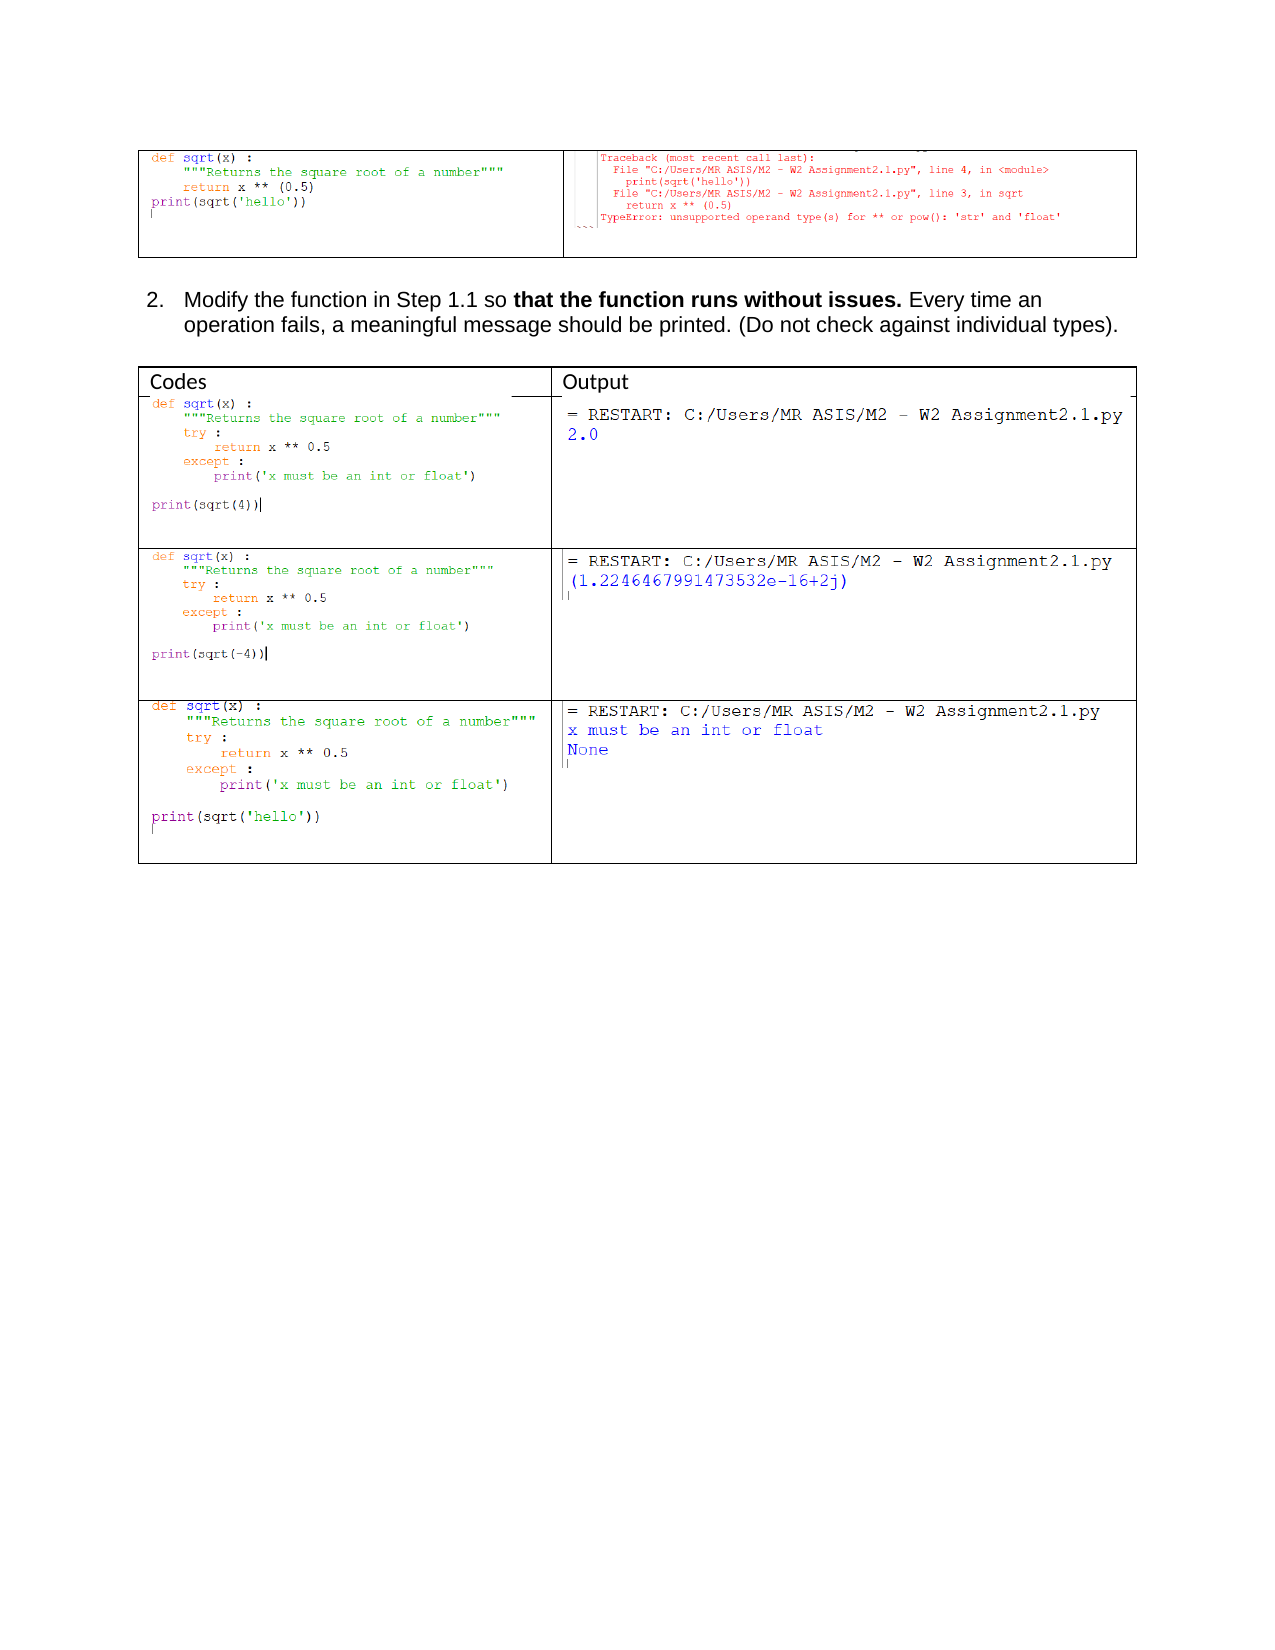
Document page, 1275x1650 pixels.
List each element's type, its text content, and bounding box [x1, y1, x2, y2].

picture [562, 396, 1131, 455]
table_cell [552, 397, 1136, 548]
picture [562, 701, 1108, 768]
picture [574, 151, 1064, 228]
picture [150, 549, 501, 671]
table_header Codes [139, 368, 551, 396]
table_cell [139, 151, 563, 257]
table_cell [552, 549, 1136, 700]
list Modify the function in Step 1.1 so that the function runs without issues. Every time an operation fails, a meaningful message should be printed. (Do not check against individual types). [146, 287, 1125, 337]
picture [562, 549, 1120, 600]
table_cell [139, 701, 551, 863]
table_header Output [552, 368, 1136, 396]
table_cell [564, 151, 1136, 257]
table_cell [552, 701, 1136, 863]
picture [150, 701, 545, 834]
picture [150, 151, 512, 218]
table_cell [139, 549, 551, 700]
picture [150, 396, 512, 519]
table_cell [139, 397, 551, 548]
